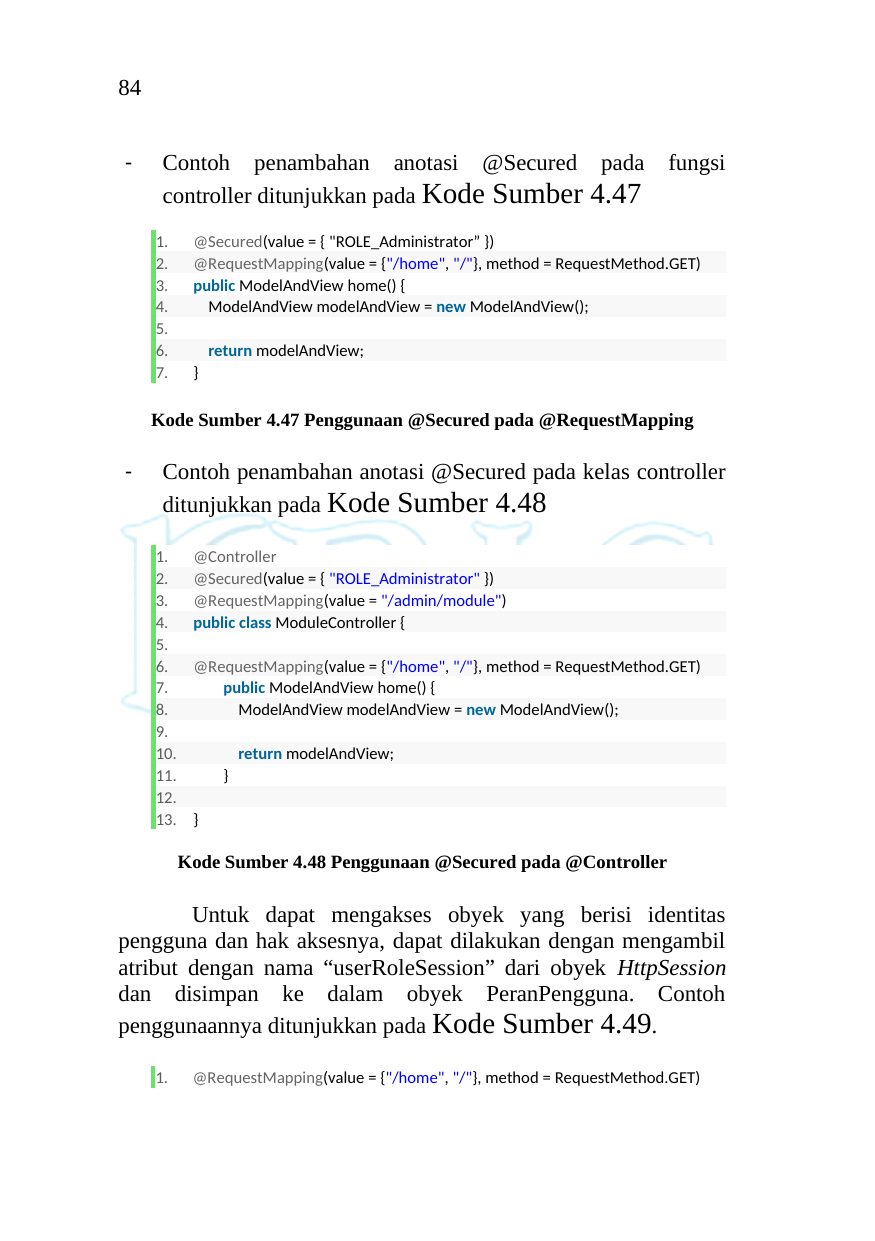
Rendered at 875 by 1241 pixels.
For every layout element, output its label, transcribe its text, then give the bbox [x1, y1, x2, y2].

list @Secured(value = { "ROLE_Administrator” }) [151, 229, 726, 251]
list ModelAndView modelAndView = new ModelAndView(); [156, 698, 726, 720]
list } [156, 764, 726, 786]
list ModelAndView modelAndView = new ModelAndView(); [156, 295, 726, 317]
list @RequestMapping(value = {"/home", "/"}, method = RequestMethod.GET) [155, 1066, 726, 1088]
list } [156, 361, 726, 383]
list } [156, 807, 726, 829]
list Untuk dapat mengakses obyek yang berisi identitas pengguna dan hak aksesnya, dapat dilakukan dengan mengambil atribut dengan nama “userRoleSession” dari obyek HttpSession dan disimpan ke dalam obyek PeranPengguna. Contoh penggunaannya ditunjukkan pada Kode Sumber 4.49. [118, 901, 726, 1040]
list return modelAndView; [156, 742, 726, 764]
list @Secured(value = { "ROLE_Administrator" }) [156, 567, 726, 589]
list public ModelAndView home() { [156, 676, 726, 698]
list @RequestMapping(value = {"/home", "/"}, method = RequestMethod.GET) [156, 251, 726, 273]
text Kode Sumber 4.47 Penggunaan @Secured pada @RequestMapping [118, 409, 726, 431]
list Contoh penambahan anotasi @Secured pada kelas controller ditunjukkan pada Kode Sumber 4.48 [125, 457, 726, 518]
list public class ModuleController { [156, 611, 726, 632]
text Kode Sumber 4.48 Penggunaan @Secured pada @Controller [118, 851, 726, 872]
list @Controller [156, 545, 726, 567]
list return modelAndView; [156, 339, 726, 361]
list @RequestMapping(value = {"/home", "/"}, method = RequestMethod.GET) [156, 654, 726, 676]
list Contoh penambahan anotasi @Secured pada fungsi controller ditunjukkan pada Kode Sumber 4.47 [125, 148, 726, 209]
list @RequestMapping(value = "/admin/module") [156, 589, 726, 611]
list public ModelAndView home() { [156, 273, 726, 295]
